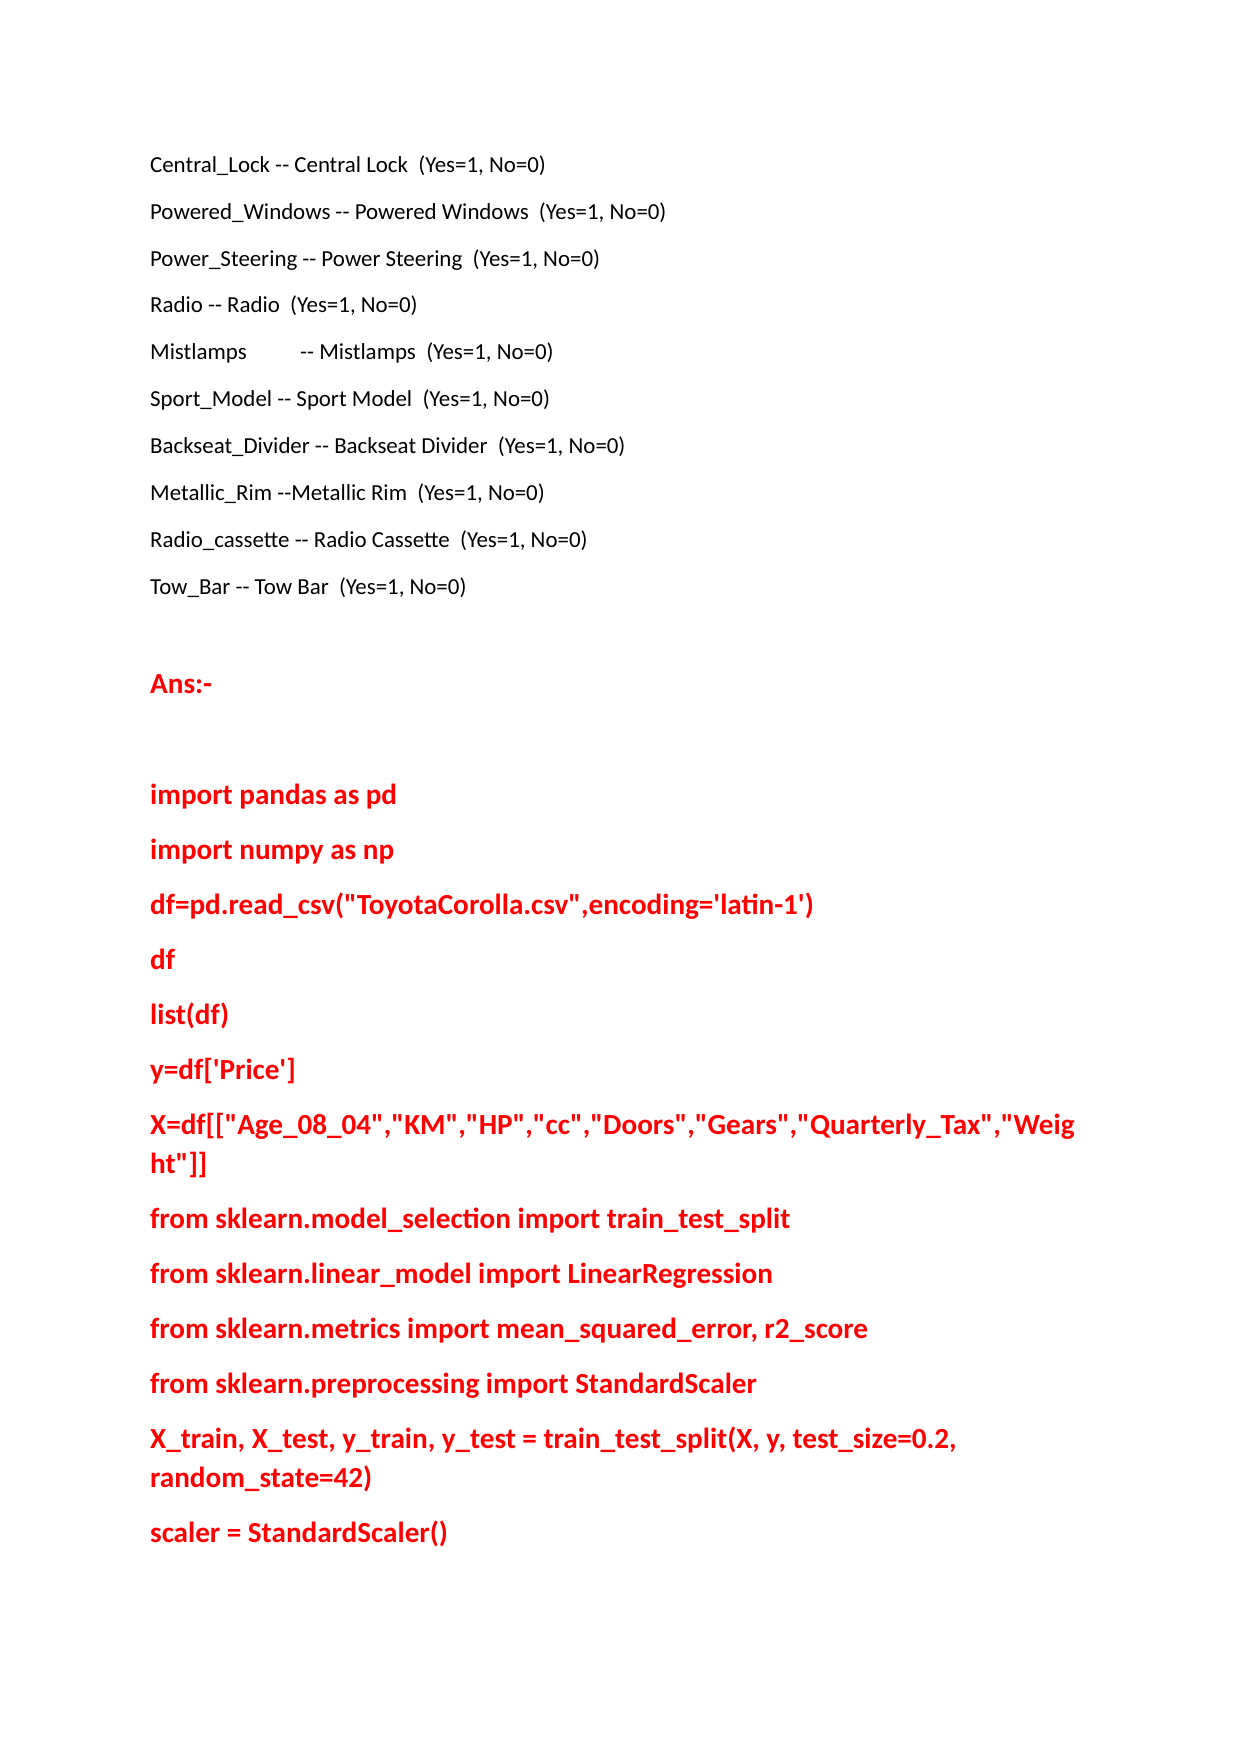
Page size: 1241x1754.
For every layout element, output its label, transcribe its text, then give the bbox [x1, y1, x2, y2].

text from sklearn.model_selection import train_test_split [150, 1200, 1090, 1236]
text Powered_Windows -- Powered Windows (Yes=1, No=0) [150, 197, 1090, 225]
text X_train, X_test, y_train, y_test = train_test_split(X, y, test_size=0.2, random_state=42) [150, 1420, 1090, 1494]
text Central_Lock -- Central Lock (Yes=1, No=0) [150, 150, 1090, 178]
text df [150, 941, 1090, 977]
text Metallic_Rim --Metallic Rim (Yes=1, No=0) [150, 478, 1090, 506]
text y=df['Price'] [150, 1051, 1090, 1087]
text Tow_Bar -- Tow Bar (Yes=1, No=0) [150, 572, 1090, 600]
text from sklearn.linear_model import LinearRegression [150, 1255, 1090, 1291]
text Backseat_Divider -- Backseat Divider (Yes=1, No=0) [150, 431, 1090, 459]
text from sklearn.preprocessing import StandardScaler [150, 1365, 1090, 1401]
text from sklearn.metrics import mean_squared_error, r2_score [150, 1310, 1090, 1346]
text import pandas as pd [150, 776, 1090, 811]
text df=pd.read_csv("ToyotaCorolla.csv",encoding='latin-1') [150, 886, 1090, 922]
text scaler = StandardScaler() [150, 1514, 1090, 1549]
text Mistlamps -- Mistlamps (Yes=1, No=0) [150, 337, 1090, 366]
text X=df[["Age_08_04","KM","HP","cc","Doors","Gears","Quarterly_Tax","Weight"]] [150, 1106, 1090, 1181]
text Sport_Model -- Sport Model (Yes=1, No=0) [150, 384, 1090, 412]
text Ans:- [150, 666, 1090, 701]
text Power_Steering -- Power Steering (Yes=1, No=0) [150, 244, 1090, 272]
text import numpy as np [150, 831, 1090, 867]
text Radio_cassette -- Radio Cassette (Yes=1, No=0) [150, 525, 1090, 553]
text list(df) [150, 996, 1090, 1032]
text Radio -- Radio (Yes=1, No=0) [150, 291, 1090, 319]
